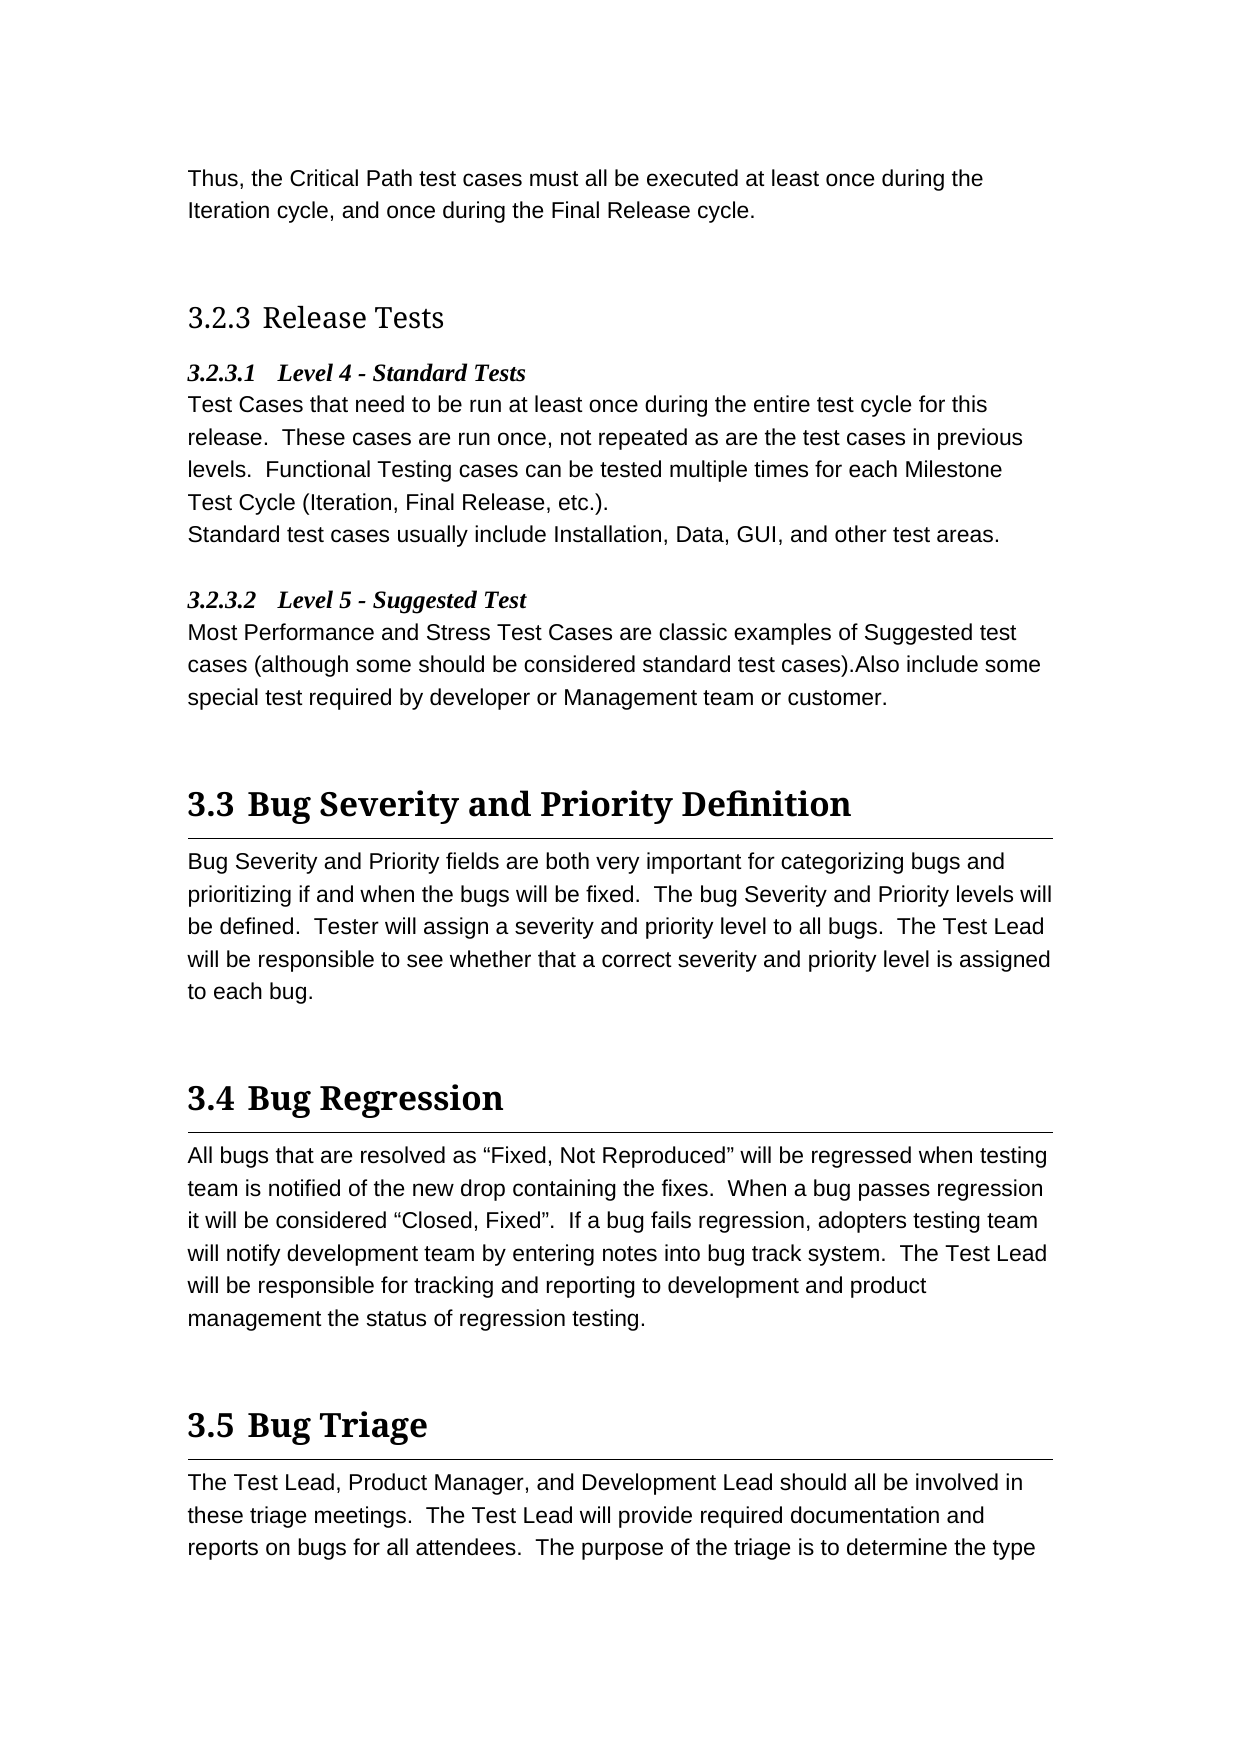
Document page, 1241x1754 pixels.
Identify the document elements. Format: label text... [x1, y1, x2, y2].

subtitle Level 4 - Standard Tests [187, 356, 1053, 388]
text Most Performance and Stress Test Cases are classic examples of Suggested test cases (although some should be considered standard test cases).Also include some special test required by developer or Management team or customer. [187, 616, 1053, 713]
subtitle Level 5 - Suggested Test [187, 583, 1053, 616]
subtitle Bug Regression [187, 1065, 1053, 1133]
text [187, 1466, 1053, 1564]
subtitle Bug Severity and Priority Definition [187, 771, 1053, 839]
text Standard test cases usually include Installation, Data, GUI, and other test areas. [187, 518, 1053, 551]
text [187, 162, 1053, 227]
text Test Cases that need to be run at least once during the entire test cycle for this release. These cases are run once, not repeated as are the test cases in previous levels. Functional Testing cases can be tested multiple times for each Milestone Test Cycle (Iteration, Final Release, etc.). [187, 388, 1053, 518]
subtitle Bug Triage [187, 1392, 1053, 1460]
subtitle Release Tests [187, 284, 1053, 349]
text All bugs that are resolved as “Fixed, Not Reproduced” will be regressed when testing team is notified of the new drop containing the fixes. When a bug passes regression it will be considered “Closed, Fixed”. If a bug fails regression, adopters testing team will notify development team by entering notes into bug track system. The Test Lead will be responsible for tracking and reporting to development and product management the status of regression testing. [187, 1139, 1053, 1334]
text Bug Severity and Priority fields are both very important for categorizing bugs and prioritizing if and when the bugs will be fixed. The bug Severity and Priority levels will be defined. Tester will assign a severity and priority level to all bugs. The Test Lead will be responsible to see whether that a correct severity and priority level is assigned to each bug. [187, 845, 1053, 1008]
